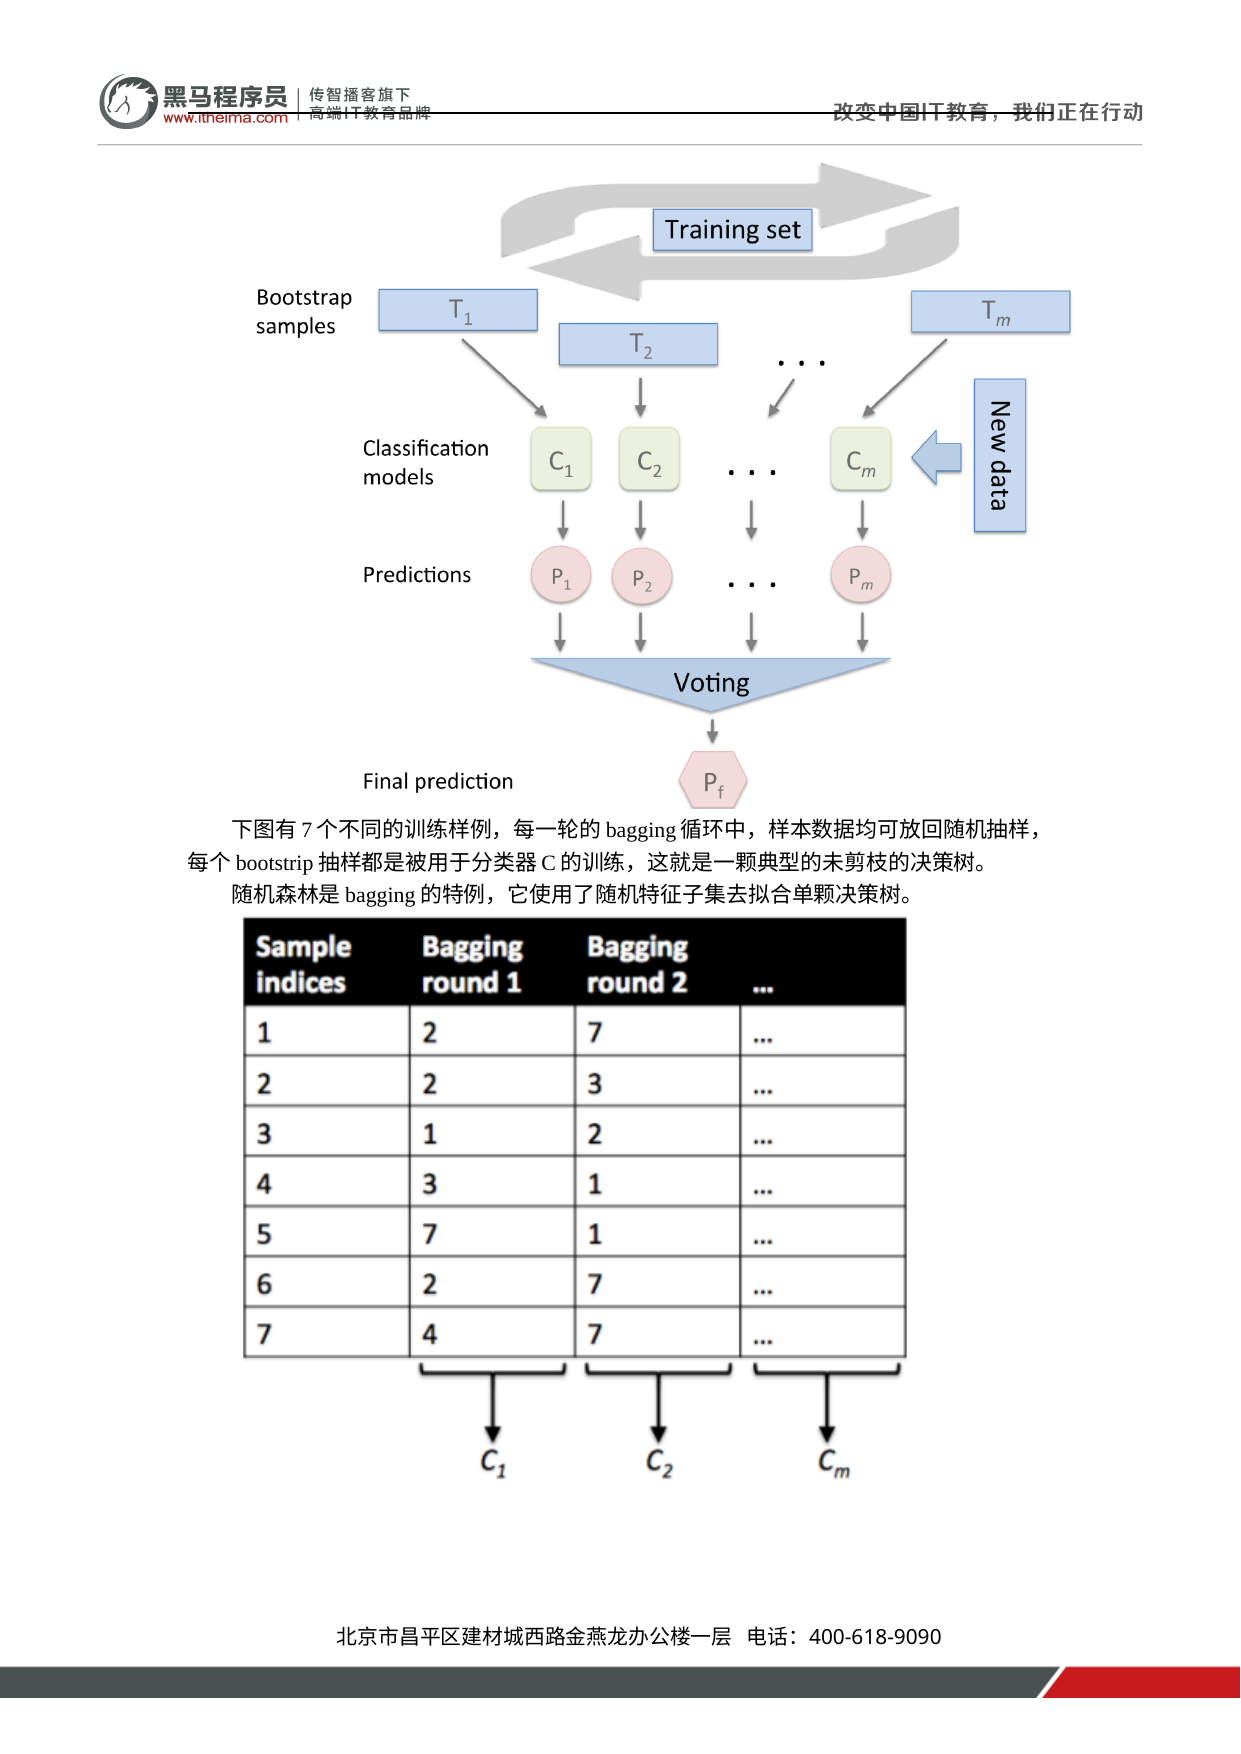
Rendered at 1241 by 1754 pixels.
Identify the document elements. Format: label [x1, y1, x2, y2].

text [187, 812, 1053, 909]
picture [0, 1607, 1241, 1698]
picture [0, 3, 1241, 153]
picture [231, 162, 1094, 809]
picture [231, 909, 921, 1485]
